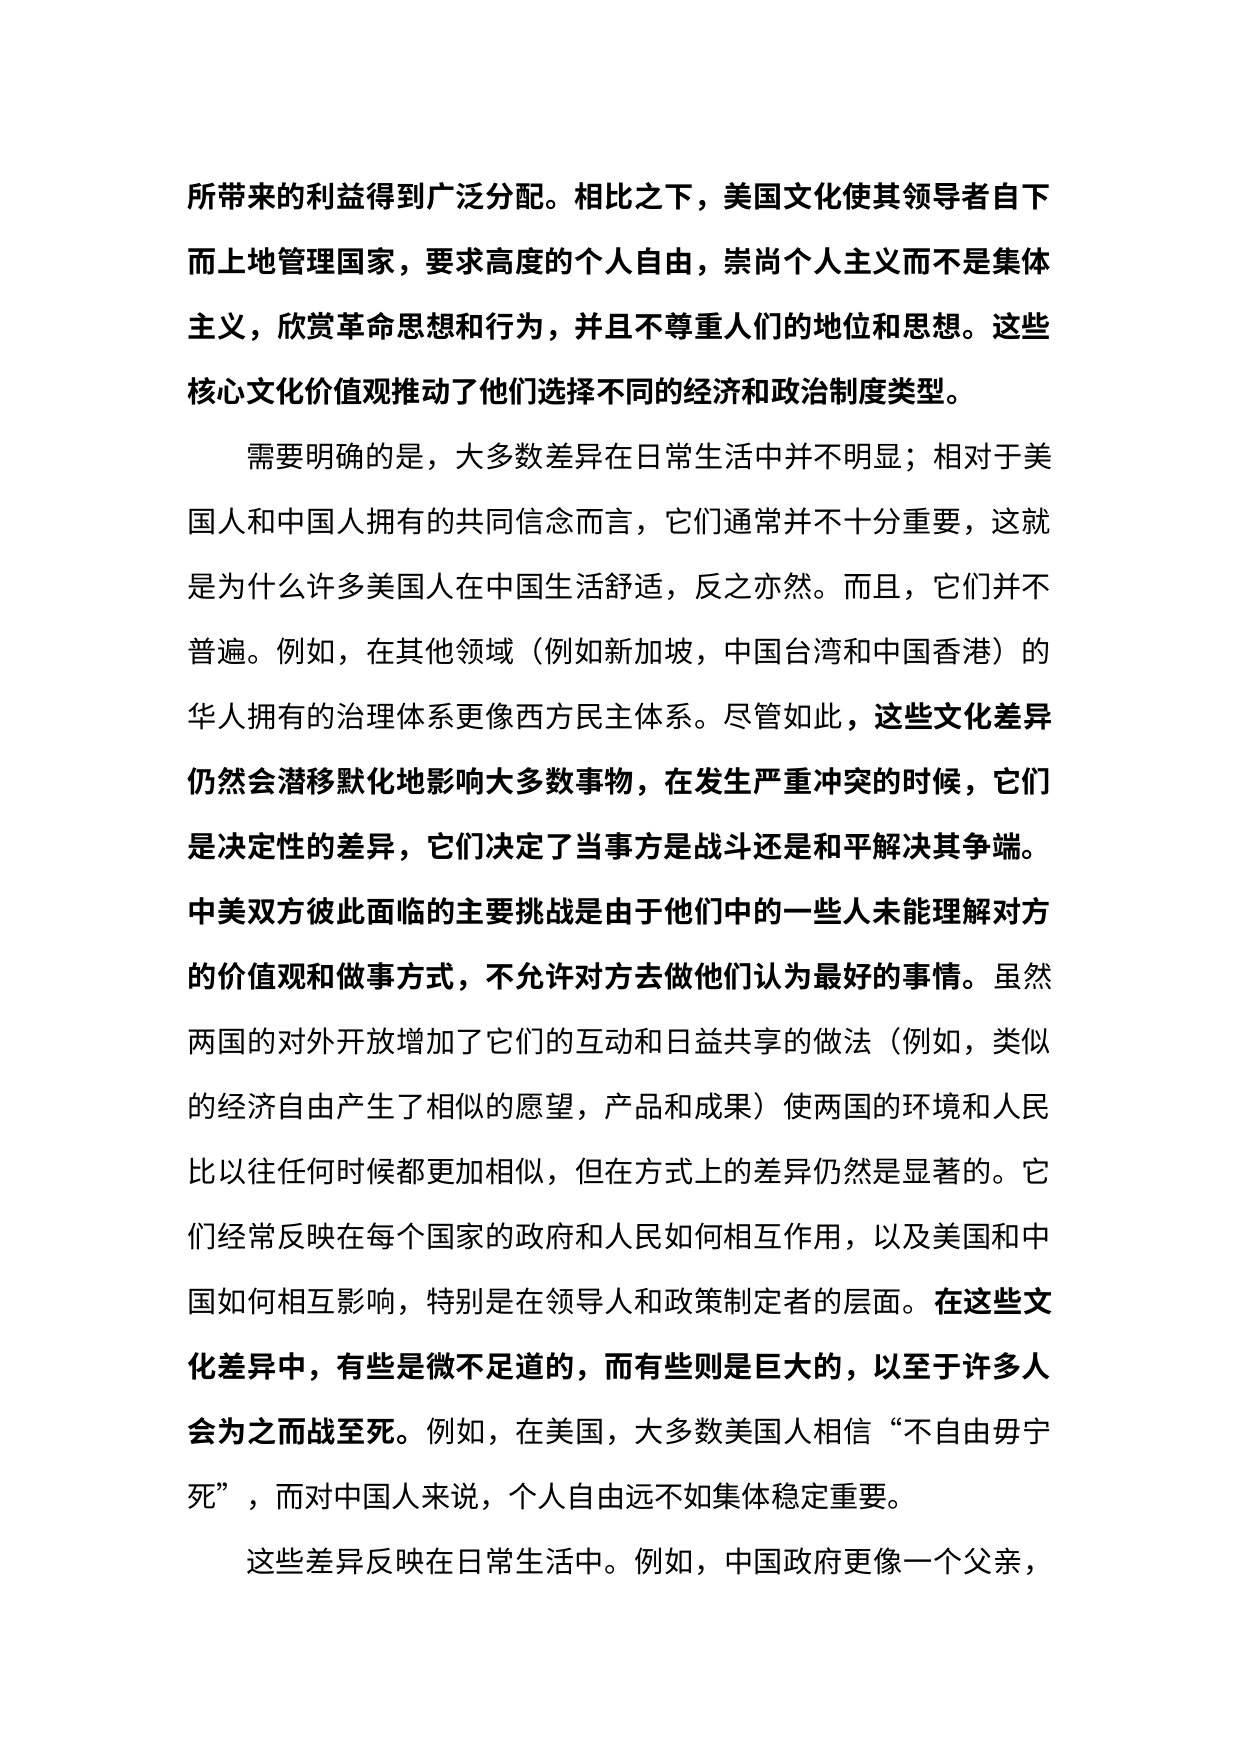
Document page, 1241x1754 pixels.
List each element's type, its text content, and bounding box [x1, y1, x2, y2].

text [187, 1527, 1053, 1592]
text 需要明确的是，大多数差异在日常生活中并不明显；相对于美国人和中国人拥有的共同信念而言，它们通常并不十分重要，这就是为什么许多美国人在中国生活舒适，反之亦然。而且，它们并不普遍。例如，在其他领域（例如新加坡，中国台湾和中国香港）的华人拥有的治理体系更像西方民主体系。尽管如此，这些文化差异仍然会潜移默化地影响大多数事物，在发生严重冲突的时候，它们是决定性的差异，它们决定了当事方是战斗还是和平解决其争端。中美双方彼此面临的主要挑战是由于他们中的一些人未能理解对方的价值观和做事方式，不允许对方去做他们认为最好的事情。虽然两国的对外开放增加了它们的互动和日益共享的做法（例如，类似的经济自由产生了相似的愿望，产品和成果）使两国的环境和人民比以往任何时候都更加相似，但在方式上的差异仍然是显著的。它们经常反映在每个国家的政府和人民如何相互作用，以及美国和中国如何相互影响，特别是在领导人和政策制定者的层面。在这些文化差异中，有些是微不足道的，而有些则是巨大的，以至于许多人会为之而战至死。例如，在美国，大多数美国人相信“不自由毋宁死”，而对中国人来说，个人自由远不如集体稳定重要。 [187, 422, 1053, 1527]
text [187, 162, 1053, 422]
